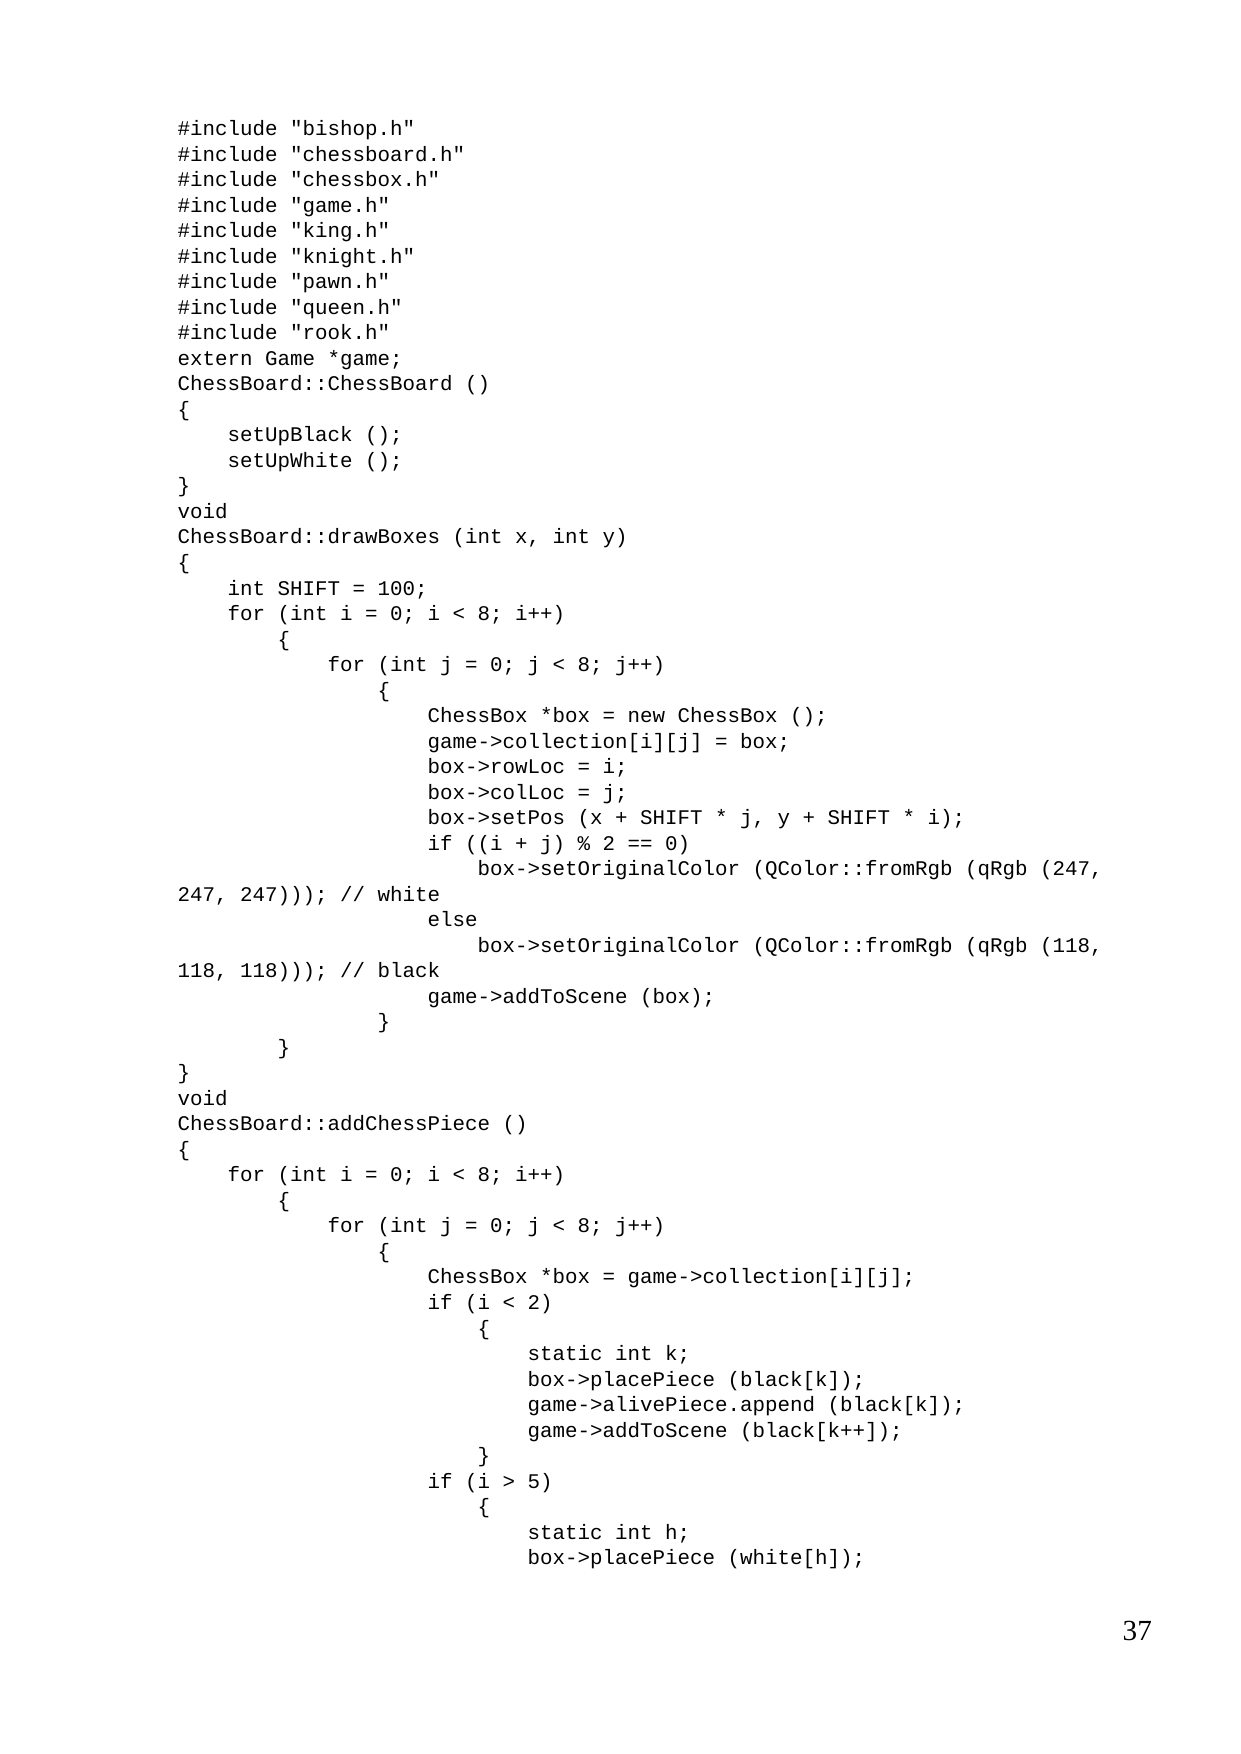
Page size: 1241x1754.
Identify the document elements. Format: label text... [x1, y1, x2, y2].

text for (int i = 0; i < 8; i++) [177, 1164, 1152, 1188]
text if (i > 5) [177, 1471, 1152, 1494]
text ChessBoard::ChessBoard () [177, 373, 1152, 397]
text game->collection[i][j] = box; [177, 731, 1152, 754]
text { [177, 628, 1152, 652]
text { [177, 1139, 1152, 1163]
text box->setOriginalColor (QColor::fromRgb (qRgb (247, 247, 247))); // white [177, 858, 1152, 907]
text { [177, 399, 1152, 422]
text box->rowLoc = i; [177, 756, 1152, 780]
text static int h; [177, 1522, 1152, 1545]
text { [177, 679, 1152, 703]
text setUpBlack (); [177, 424, 1152, 448]
text { [177, 1241, 1152, 1265]
text box->colLoc = j; [177, 782, 1152, 805]
text if ((i + j) % 2 == 0) [177, 833, 1152, 856]
text static int k; [177, 1343, 1152, 1367]
text } [177, 1445, 1152, 1469]
text ChessBoard::addChessPiece () [177, 1113, 1152, 1137]
text { [177, 552, 1152, 576]
text } [177, 475, 1152, 499]
text } [177, 1037, 1152, 1061]
text ChessBox *box = game->collection[i][j]; [177, 1267, 1152, 1290]
text #include "queen.h" [177, 297, 1152, 320]
text box->setOriginalColor (QColor::fromRgb (qRgb (118, 118, 118))); // black [177, 935, 1152, 984]
text #include "king.h" [177, 220, 1152, 244]
text } [177, 1062, 1152, 1086]
text } [177, 1011, 1152, 1035]
text #include "knight.h" [177, 246, 1152, 269]
text else [177, 909, 1152, 933]
text #include "pawn.h" [177, 271, 1152, 295]
text game->alivePiece.append (black[k]); [177, 1394, 1152, 1418]
text for (int j = 0; j < 8; j++) [177, 654, 1152, 678]
text int SHIFT = 100; [177, 577, 1152, 601]
text ChessBox *box = new ChessBox (); [177, 705, 1152, 729]
text game->addToScene (black[k++]); [177, 1420, 1152, 1443]
text box->placePiece (black[k]); [177, 1369, 1152, 1392]
text void [177, 501, 1152, 524]
text box->setPos (x + SHIFT * j, y + SHIFT * i); [177, 807, 1152, 831]
text { [177, 1496, 1152, 1520]
text #include "chessboard.h" [177, 144, 1152, 167]
text if (i < 2) [177, 1292, 1152, 1316]
text ChessBoard::drawBoxes (int x, int y) [177, 526, 1152, 550]
text for (int j = 0; j < 8; j++) [177, 1216, 1152, 1239]
text game->addToScene (box); [177, 986, 1152, 1009]
text #include "chessbox.h" [177, 169, 1152, 193]
text extern Game *game; [177, 348, 1152, 371]
text #include "rook.h" [177, 322, 1152, 346]
text box->placePiece (white[h]); [177, 1547, 1152, 1571]
text for (int i = 0; i < 8; i++) [177, 603, 1152, 627]
text { [177, 1190, 1152, 1214]
text setUpWhite (); [177, 450, 1152, 473]
text #include "game.h" [177, 195, 1152, 218]
text { [177, 1318, 1152, 1341]
text void [177, 1088, 1152, 1112]
text #include "bishop.h" [177, 118, 1152, 142]
